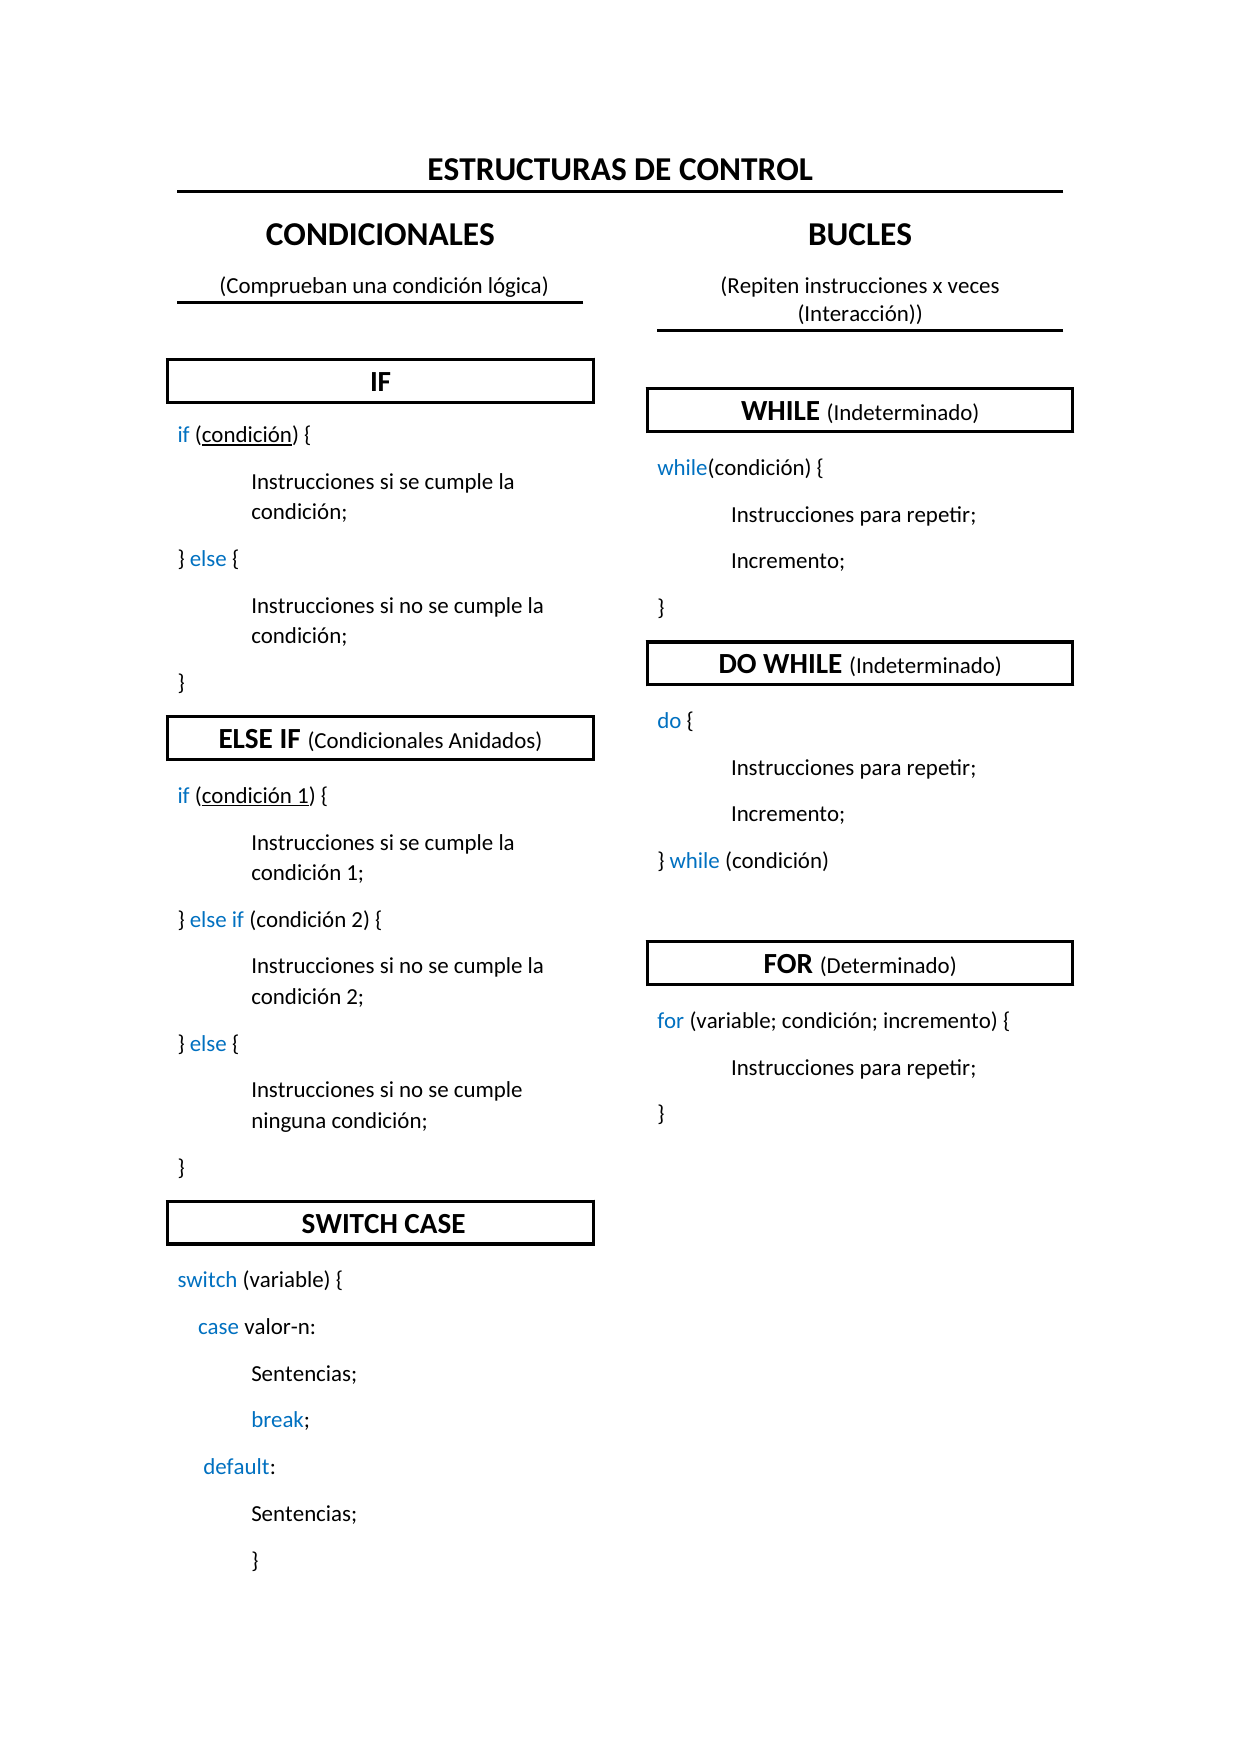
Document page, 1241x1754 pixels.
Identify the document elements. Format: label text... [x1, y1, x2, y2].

text Instrucciones si no se cumple la condición; [251, 591, 583, 649]
text } else { [177, 544, 583, 572]
text BUCLES [657, 213, 1063, 254]
text Instrucciones si no se cumple la condición 2; [251, 952, 583, 1010]
text while(condición) { [657, 453, 1063, 481]
text } [177, 1153, 583, 1181]
text Incremento; [657, 547, 1063, 574]
text Instrucciones para repetir; [657, 753, 1063, 781]
text SWITCH CASE [169, 1203, 592, 1242]
text CONDICIONALES [177, 213, 583, 254]
text for (variable; condición; incremento) { [657, 1006, 1063, 1034]
text DO WHILE (Indeterminado) [649, 644, 1071, 683]
text Sentencias; [177, 1499, 583, 1527]
text Incremento; [657, 799, 1063, 828]
text } [177, 1546, 583, 1574]
text (Comprueban una condición lógica) [177, 271, 583, 301]
text FOR (Determinado) [649, 943, 1071, 983]
text Sentencias; [177, 1359, 583, 1387]
text } while (condición) [657, 846, 1063, 874]
text ELSE IF (Condicionales Anidados) [169, 718, 592, 758]
text case valor-n: [177, 1312, 583, 1340]
text Instrucciones si no se cumple ninguna condición; [251, 1076, 583, 1134]
text IF [169, 361, 592, 401]
text (Repiten instrucciones x veces (Interacción)) [657, 271, 1063, 329]
text do { [657, 706, 1063, 734]
text Instrucciones si se cumple la condición; [251, 467, 583, 526]
text } else if (condición 2) { [177, 905, 583, 933]
text } [657, 1099, 1063, 1127]
text } [657, 593, 1063, 621]
text switch (variable) { [177, 1265, 583, 1293]
text ESTRUCTURAS DE CONTROL [177, 148, 1063, 190]
text default: [177, 1452, 583, 1481]
text break; [177, 1406, 583, 1434]
text WHILE (Indeterminado) [649, 390, 1071, 430]
text } [177, 668, 583, 696]
text Instrucciones para repetir; [657, 1053, 1063, 1081]
text Instrucciones para repetir; [657, 500, 1063, 528]
text } else { [177, 1029, 583, 1057]
text Instrucciones si se cumple la condición 1; [251, 828, 583, 886]
text if (condición) { [177, 420, 583, 448]
text if (condición 1) { [177, 781, 583, 809]
